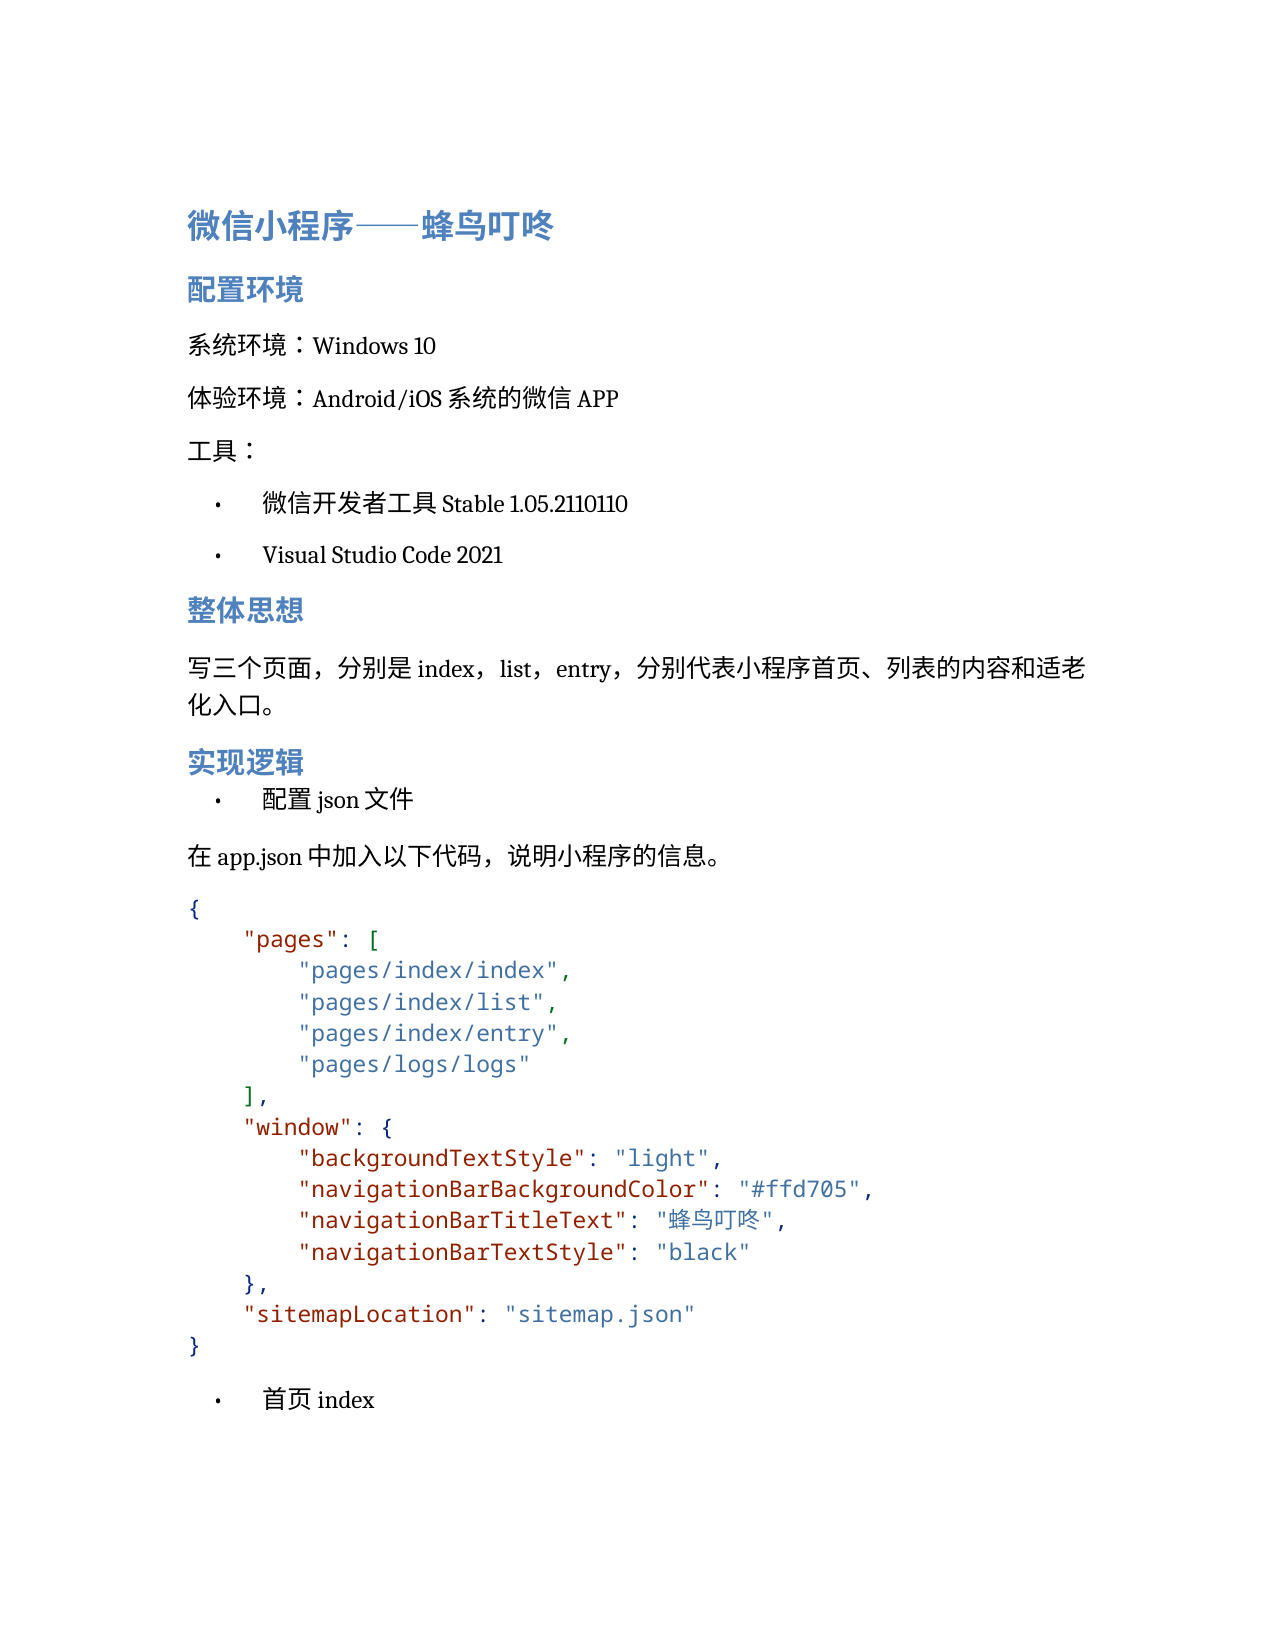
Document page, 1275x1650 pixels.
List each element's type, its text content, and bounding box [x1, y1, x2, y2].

text 系统环境：Windows 10 [187, 327, 1087, 362]
text 体验环境：Android/iOS系统的微信APP [187, 380, 1087, 414]
text 在app.json中加入以下代码，说明小程序的信息。 [187, 837, 1087, 873]
list 首页index [212, 1381, 1087, 1415]
text 工具： [187, 433, 1087, 467]
subtitle 微信小程序——蜂鸟叮咚 [187, 200, 1087, 248]
subtitle 整体思想 [187, 590, 1087, 630]
subtitle 实现逻辑 [187, 742, 1087, 782]
text { "pages": [ "pages/index/index", "pages/index/list", "pages/index/entry", "pages/logs/logs" ], "window": { "backgroundTextStyle": "light", "navigationBarBackgroundColor": "#ffd705", "navigationBarTitleText": "蜂鸟叮咚", "navigationBarTextStyle": "black" }, "sitemapLocation": "sitemap.json" } [187, 892, 1087, 1361]
list 配置json文件 [212, 782, 1087, 816]
subtitle 配置环境 [187, 269, 1087, 309]
list Visual Studio Code 2021 [212, 541, 1087, 569]
text 写三个页面，分别是index，list，entry，分别代表小程序首页、列表的内容和适老化入口。 [187, 649, 1087, 721]
list 微信开发者工具Stable 1.05.2110110 [212, 486, 1087, 520]
